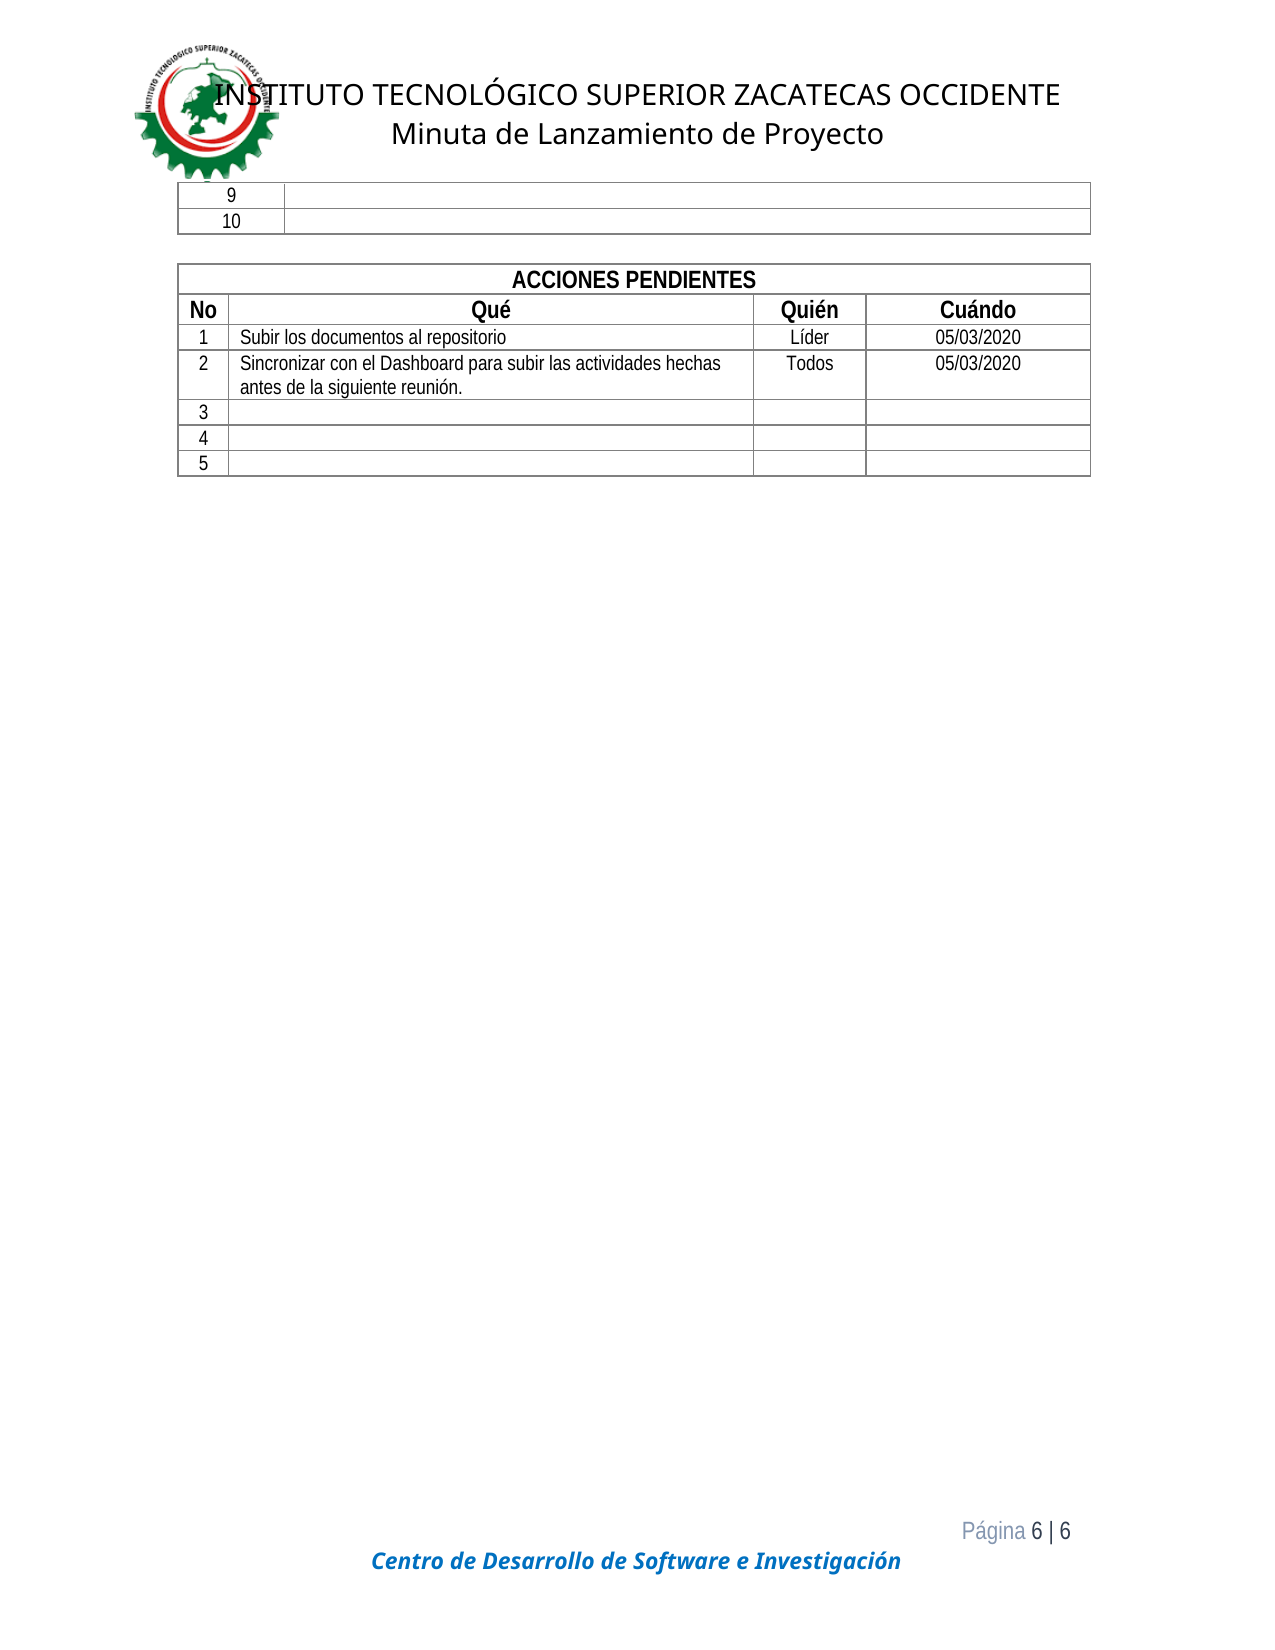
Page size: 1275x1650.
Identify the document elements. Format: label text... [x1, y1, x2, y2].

table_cell 10 [179, 209, 284, 233]
table_cell 4 [179, 426, 228, 449]
table_cell [867, 451, 1090, 475]
table_cell Cuándo [867, 295, 1090, 323]
picture [134, 45, 280, 182]
table_cell [754, 400, 865, 424]
table_cell [285, 209, 1090, 233]
table_cell [285, 183, 1090, 207]
table_cell [229, 400, 753, 424]
table_cell [867, 400, 1090, 424]
table_cell 05/03/2020 [867, 325, 1090, 349]
table_cell Todos [754, 351, 865, 398]
table_cell 05/03/2020 [867, 351, 1090, 398]
table_cell [229, 426, 753, 449]
table_header ACCIONES PENDIENTES [179, 265, 1090, 293]
table_cell [754, 426, 865, 449]
table_cell No [179, 295, 228, 323]
table_cell 3 [179, 400, 228, 424]
table_cell Líder [754, 325, 865, 349]
table_cell Sincronizar con el Dashboard para subir las actividades hechas antes de la siguiente reunión. [229, 351, 753, 398]
table_cell 5 [179, 451, 228, 475]
table_cell [867, 426, 1090, 449]
table_cell Quién [754, 295, 865, 323]
table_cell 1 [179, 325, 228, 349]
table_cell 2 [179, 351, 228, 398]
table_cell 9 [179, 183, 284, 207]
table_cell [229, 451, 753, 475]
table_cell [754, 451, 865, 475]
table_cell Qué [229, 295, 753, 323]
table_cell Subir los documentos al repositorio [229, 325, 753, 349]
